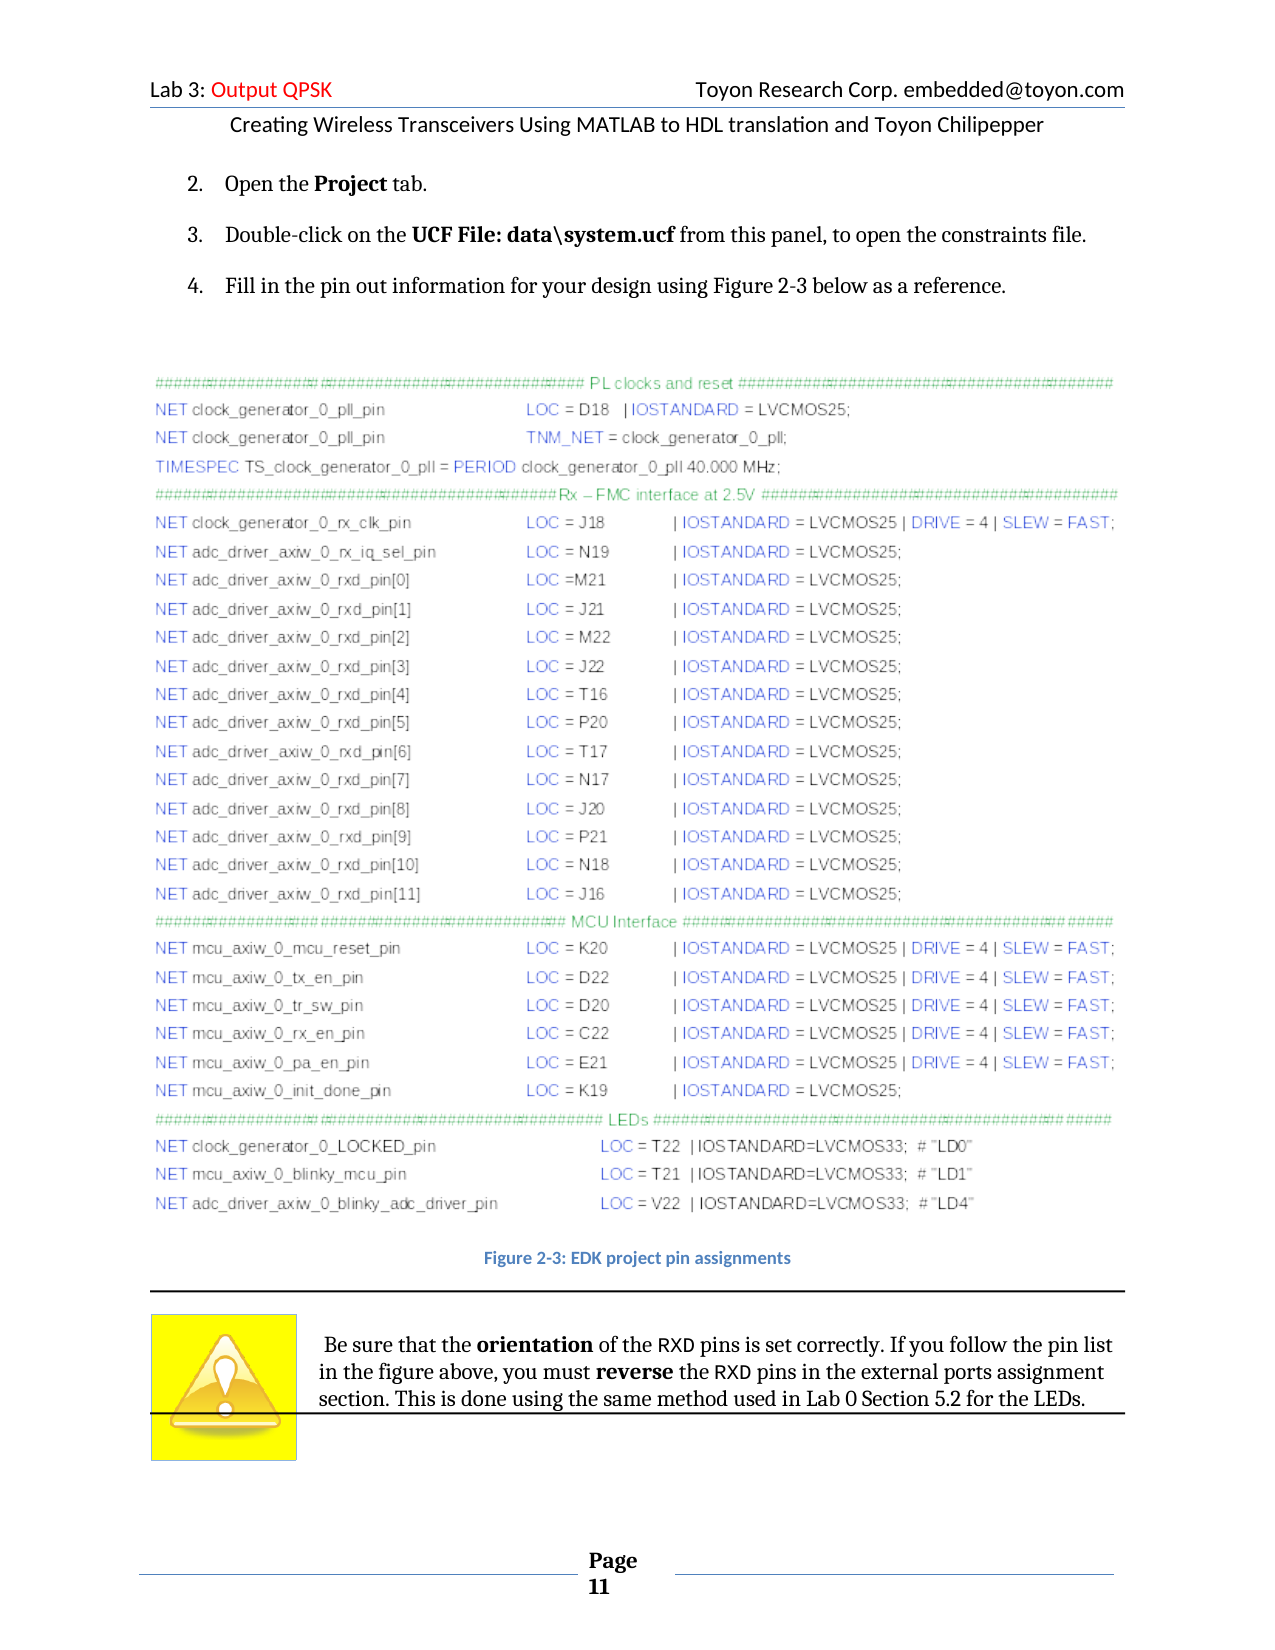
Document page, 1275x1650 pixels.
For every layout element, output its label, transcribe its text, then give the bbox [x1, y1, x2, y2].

list Fill in the pin out information for your design using Figure 2-3 below as a reference. [187, 273, 1125, 299]
picture [165, 1321, 285, 1412]
picture [165, 1415, 285, 1440]
text Figure 2-3: EDK project pin assignments [150, 1247, 1125, 1269]
text Be sure that the orientation of the RXD pins is set correctly. If you follow the pin list in the figure above, you must reverse the RXD pins in the external ports assignment section. This is done using the same method used in Lab 0 Section 5.2 for the LEDs. [319, 1332, 1125, 1412]
list Open the Project tab. [187, 171, 1125, 197]
list Double-click on the UCF File: data\system.ucf from this panel, to open the constraints file. [187, 222, 1125, 248]
